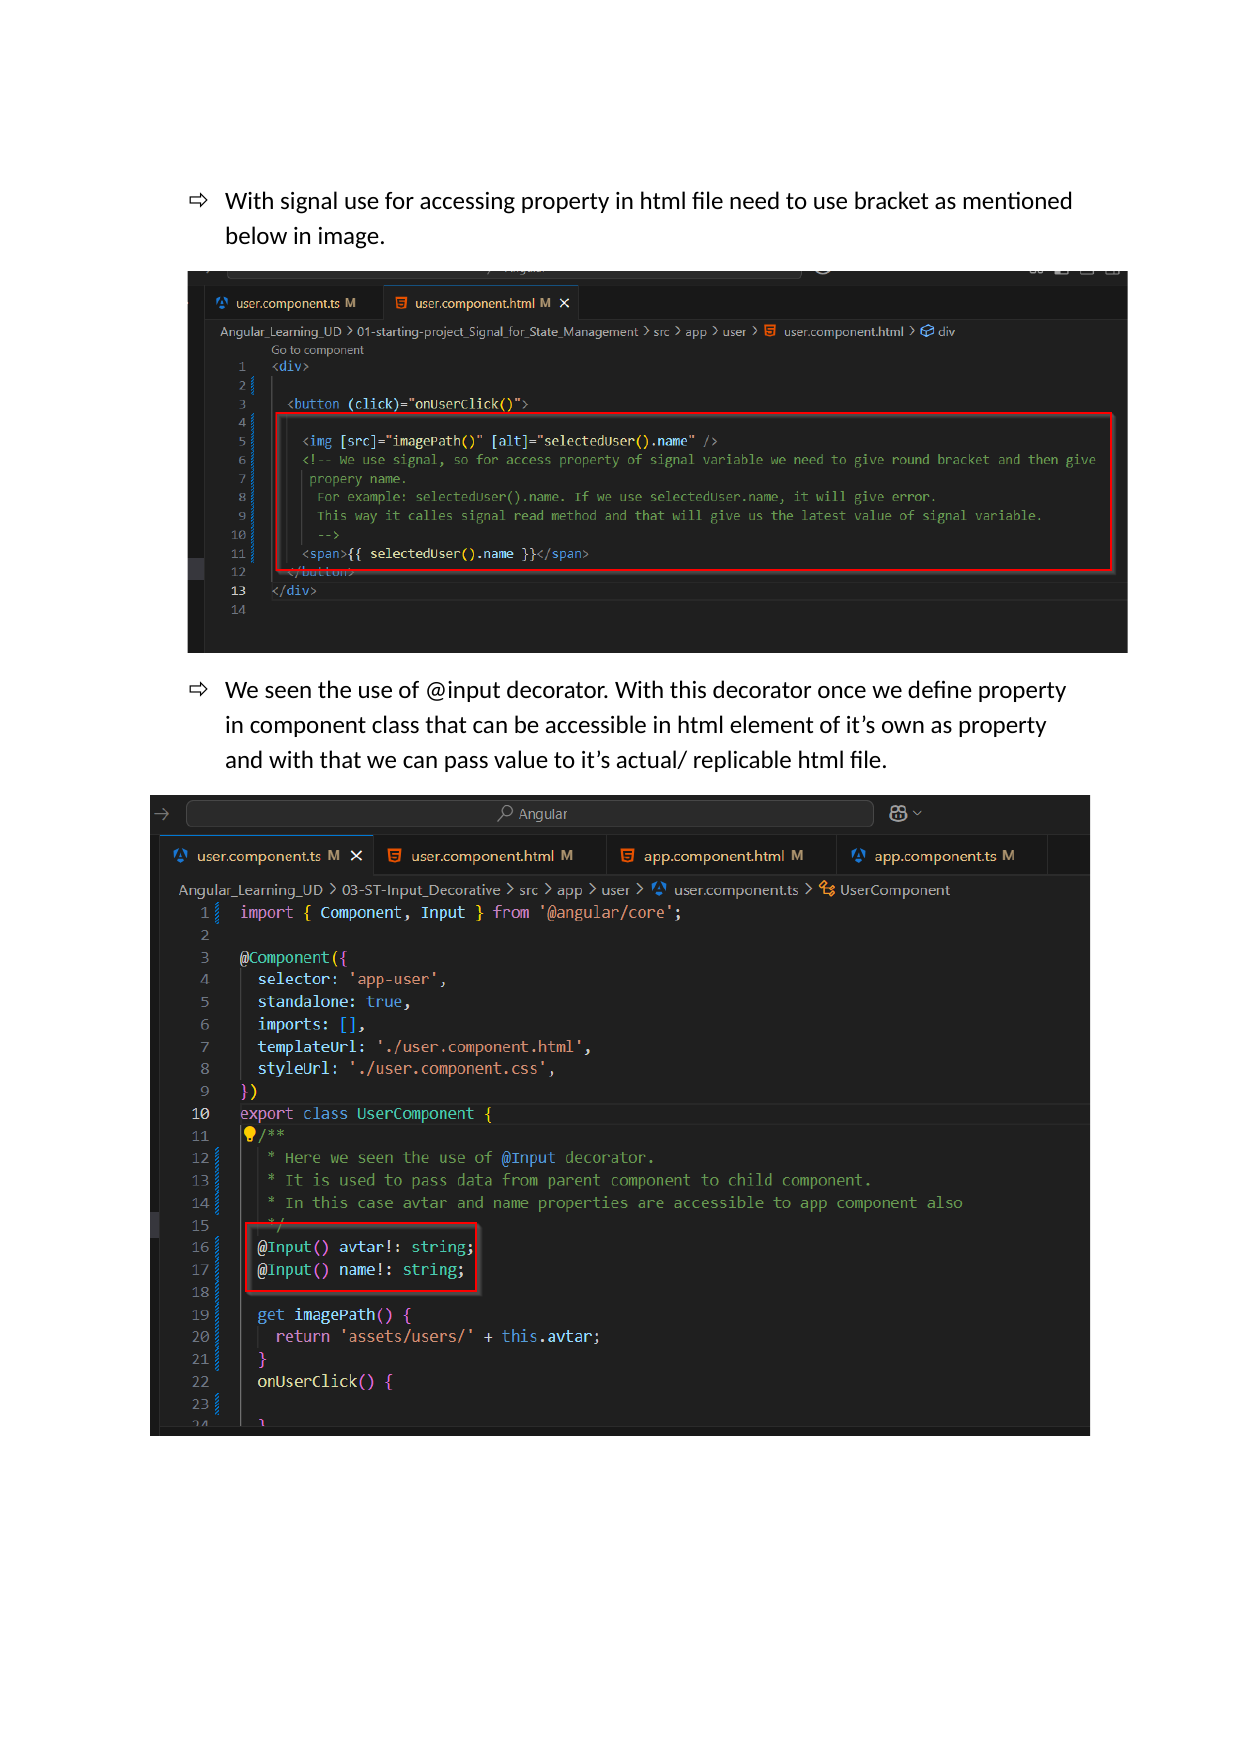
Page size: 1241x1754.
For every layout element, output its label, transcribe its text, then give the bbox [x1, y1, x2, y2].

list With signal use for accessing property in html file need to use bracket as mentioned below in image. [187, 185, 1090, 251]
picture [150, 795, 1091, 1436]
list We seen the use of @input decorator. With this decorator once we define property in component class that can be accessible in html element of it’s own as property and with that we can pass value to it’s actual/ replicable html file. [187, 674, 1090, 774]
picture [187, 271, 1128, 653]
